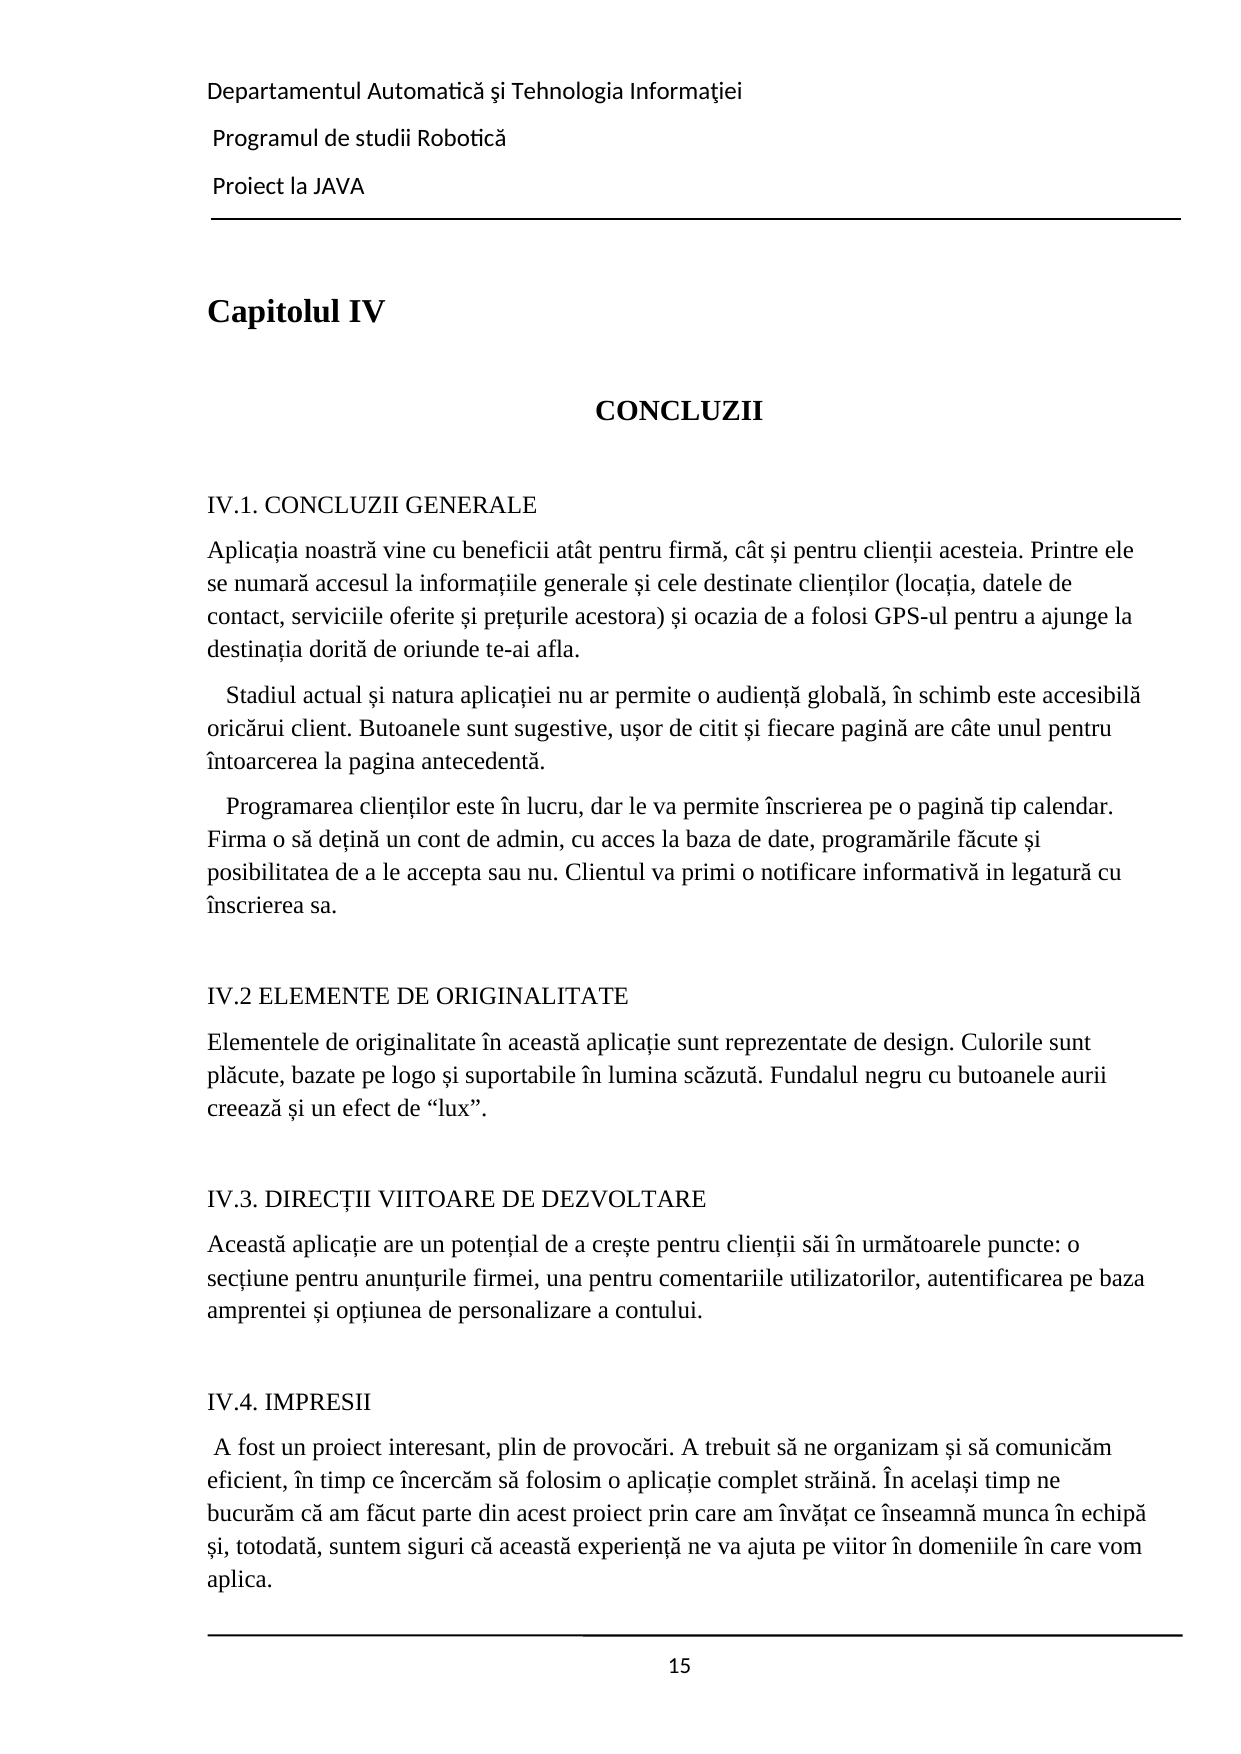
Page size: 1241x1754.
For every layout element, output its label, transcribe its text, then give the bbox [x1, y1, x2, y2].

text IV.3. DIRECȚII VIITOARE DE DEZVOLTARE [207, 1184, 1152, 1213]
text IV.1. CONCLUZII GENERALE [207, 490, 1152, 518]
text Capitolul IV [207, 291, 1152, 329]
text Programarea clienților este în lucru, dar le va permite înscrierea pe o pagină tip calendar. Firma o să dețină un cont de admin, cu acces la baza de date, programările făcute și posibilitatea de a le accepta sau nu. Clientul va primi o notificare informativă in legatură cu înscrierea sa. [207, 791, 1152, 919]
text IV.4. IMPRESII [207, 1387, 1152, 1415]
text IV.2 ELEMENTE DE ORIGINALITATE [207, 981, 1152, 1010]
text A fost un proiect interesant, plin de provocări. A trebuit să ne organizam și să comunicăm eficient, în timp ce încercăm să folosim o aplicație complet străină. În același timp ne bucurăm că am făcut parte din acest proiect prin care am învățat ce înseamnă munca în echipă și, totodată, suntem siguri că această experiență ne va ajuta pe viitor în domeniile în care vom aplica. [207, 1432, 1152, 1593]
text Elementele de originalitate în această aplicație sunt reprezentate de design. Culorile sunt plăcute, bazate pe logo și suportabile în lumina scăzută. Fundalul negru cu butoanele aurii creează și un efect de “lux”. [207, 1027, 1152, 1122]
text Stadiul actual și natura aplicației nu ar permite o audiență globală, în schimb este accesibilă oricărui client. Butoanele sunt sugestive, ușor de citit și fiecare pagină are câte unul pentru întoarcerea la pagina antecedentă. [207, 680, 1152, 774]
text CONCLUZII [207, 393, 1152, 427]
text Aplicația noastră vine cu beneficii atât pentru firmă, cât și pentru clienții acesteia. Printre ele se numară accesul la informațiile generale și cele destinate clienților (locația, datele de contact, serviciile oferite și prețurile acestora) și ocazia de a folosi GPS-ul pentru a ajunge la destinația dorită de oriunde te-ai afla. [207, 535, 1152, 663]
text Această aplicație are un potențial de a crește pentru clienții săi în următoarele puncte: o secțiune pentru anunțurile firmei, una pentru comentariile utilizatorilor, autentificarea pe baza amprentei și opțiunea de personalizare a contului. [207, 1229, 1152, 1324]
